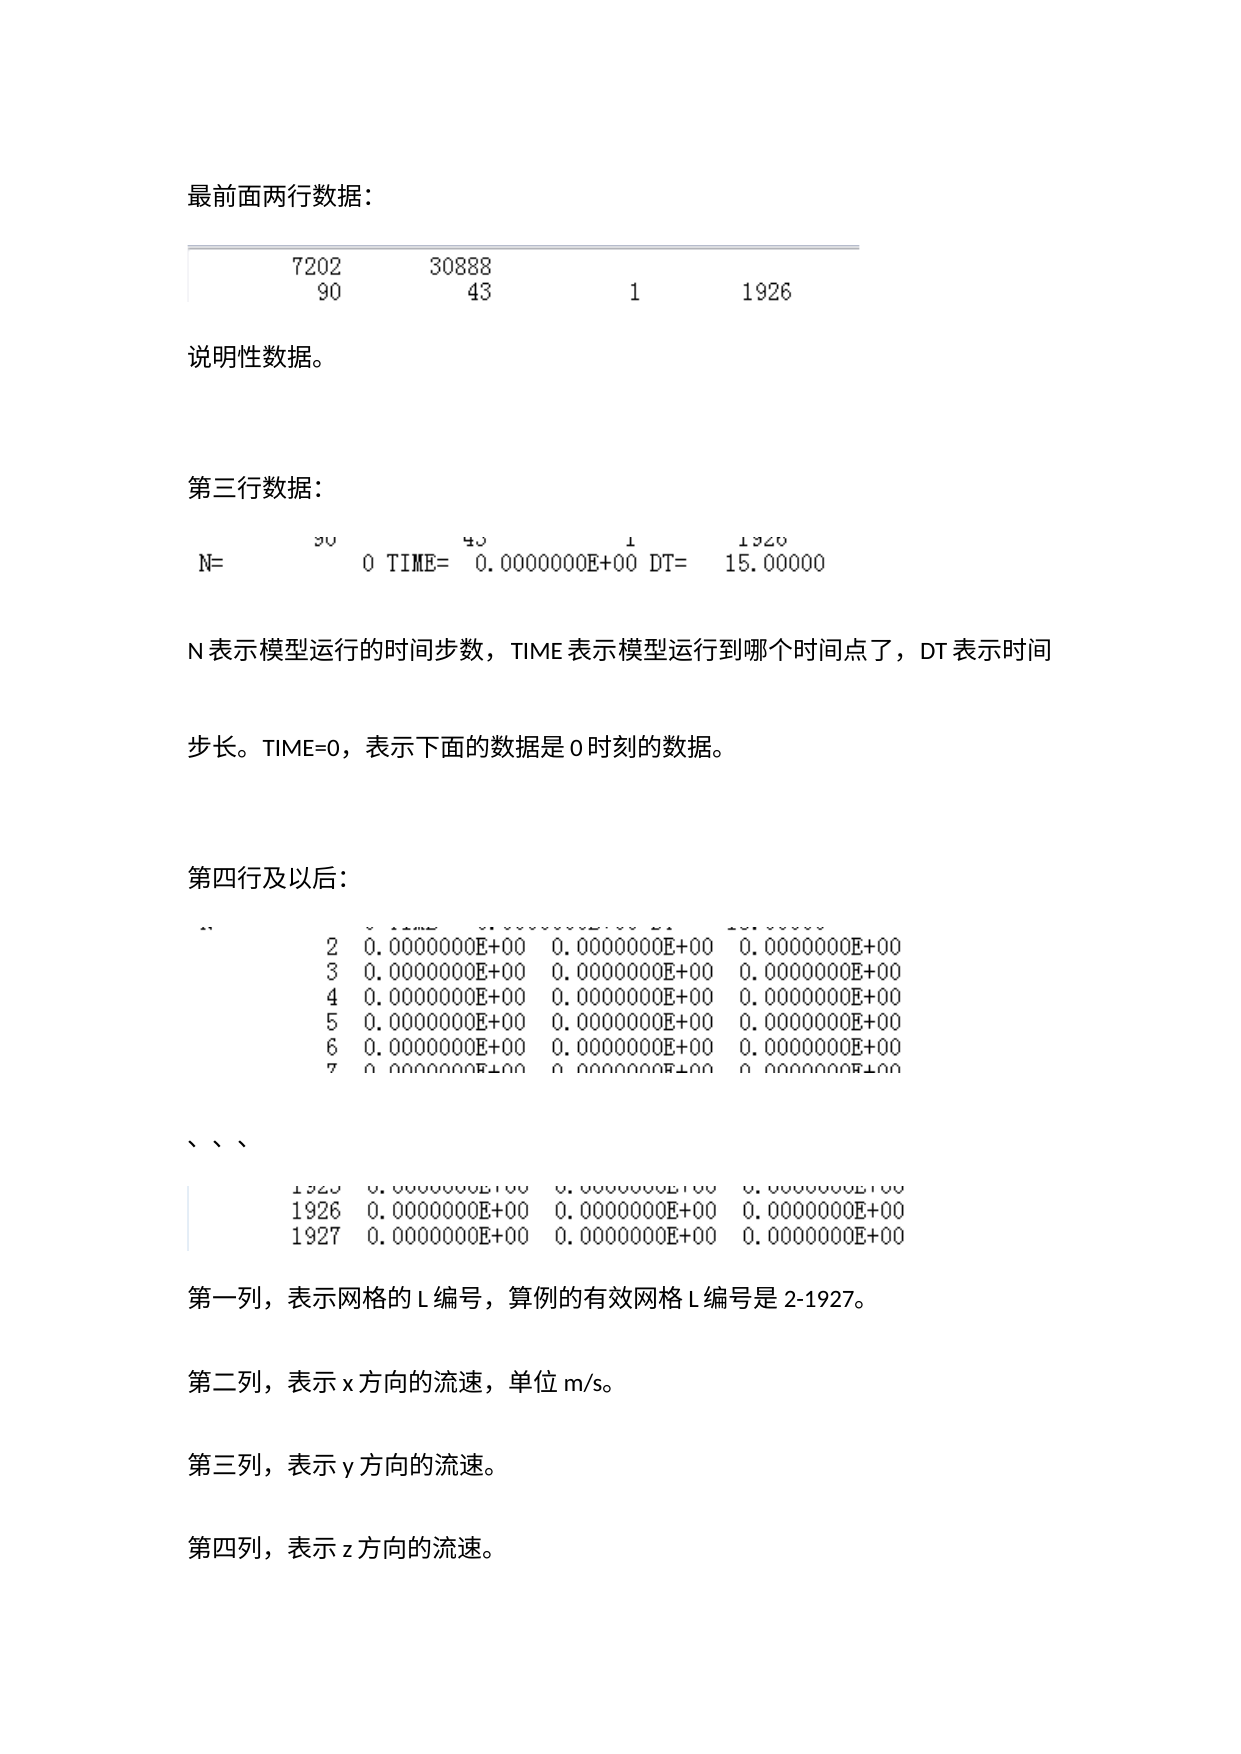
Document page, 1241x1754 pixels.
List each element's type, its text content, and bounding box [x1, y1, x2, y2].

picture [187, 245, 860, 302]
text 第三列，表示y方向的流速。 [187, 1431, 1053, 1496]
text 第二列，表示x方向的流速，单位m/s。 [187, 1348, 1053, 1413]
picture [187, 537, 926, 578]
text 第一列，表示网格的L编号，算例的有效网格L编号是2-1927。 [187, 1264, 1053, 1329]
text 、、、 [187, 1103, 1053, 1168]
text 第三行数据： [187, 454, 1053, 519]
text 最前面两行数据： [187, 162, 1053, 227]
text N表示模型运行的时间步数，TIME表示模型运行到哪个时间点了，DT表示时间步长。TIME=0，表示下面的数据是0时刻的数据。 [187, 616, 1053, 778]
picture [187, 927, 930, 1073]
text 第四列，表示z方向的流速。 [187, 1514, 1053, 1579]
text 说明性数据。 [187, 323, 1053, 388]
text 第四行及以后： [187, 844, 1053, 909]
picture [187, 1186, 949, 1251]
